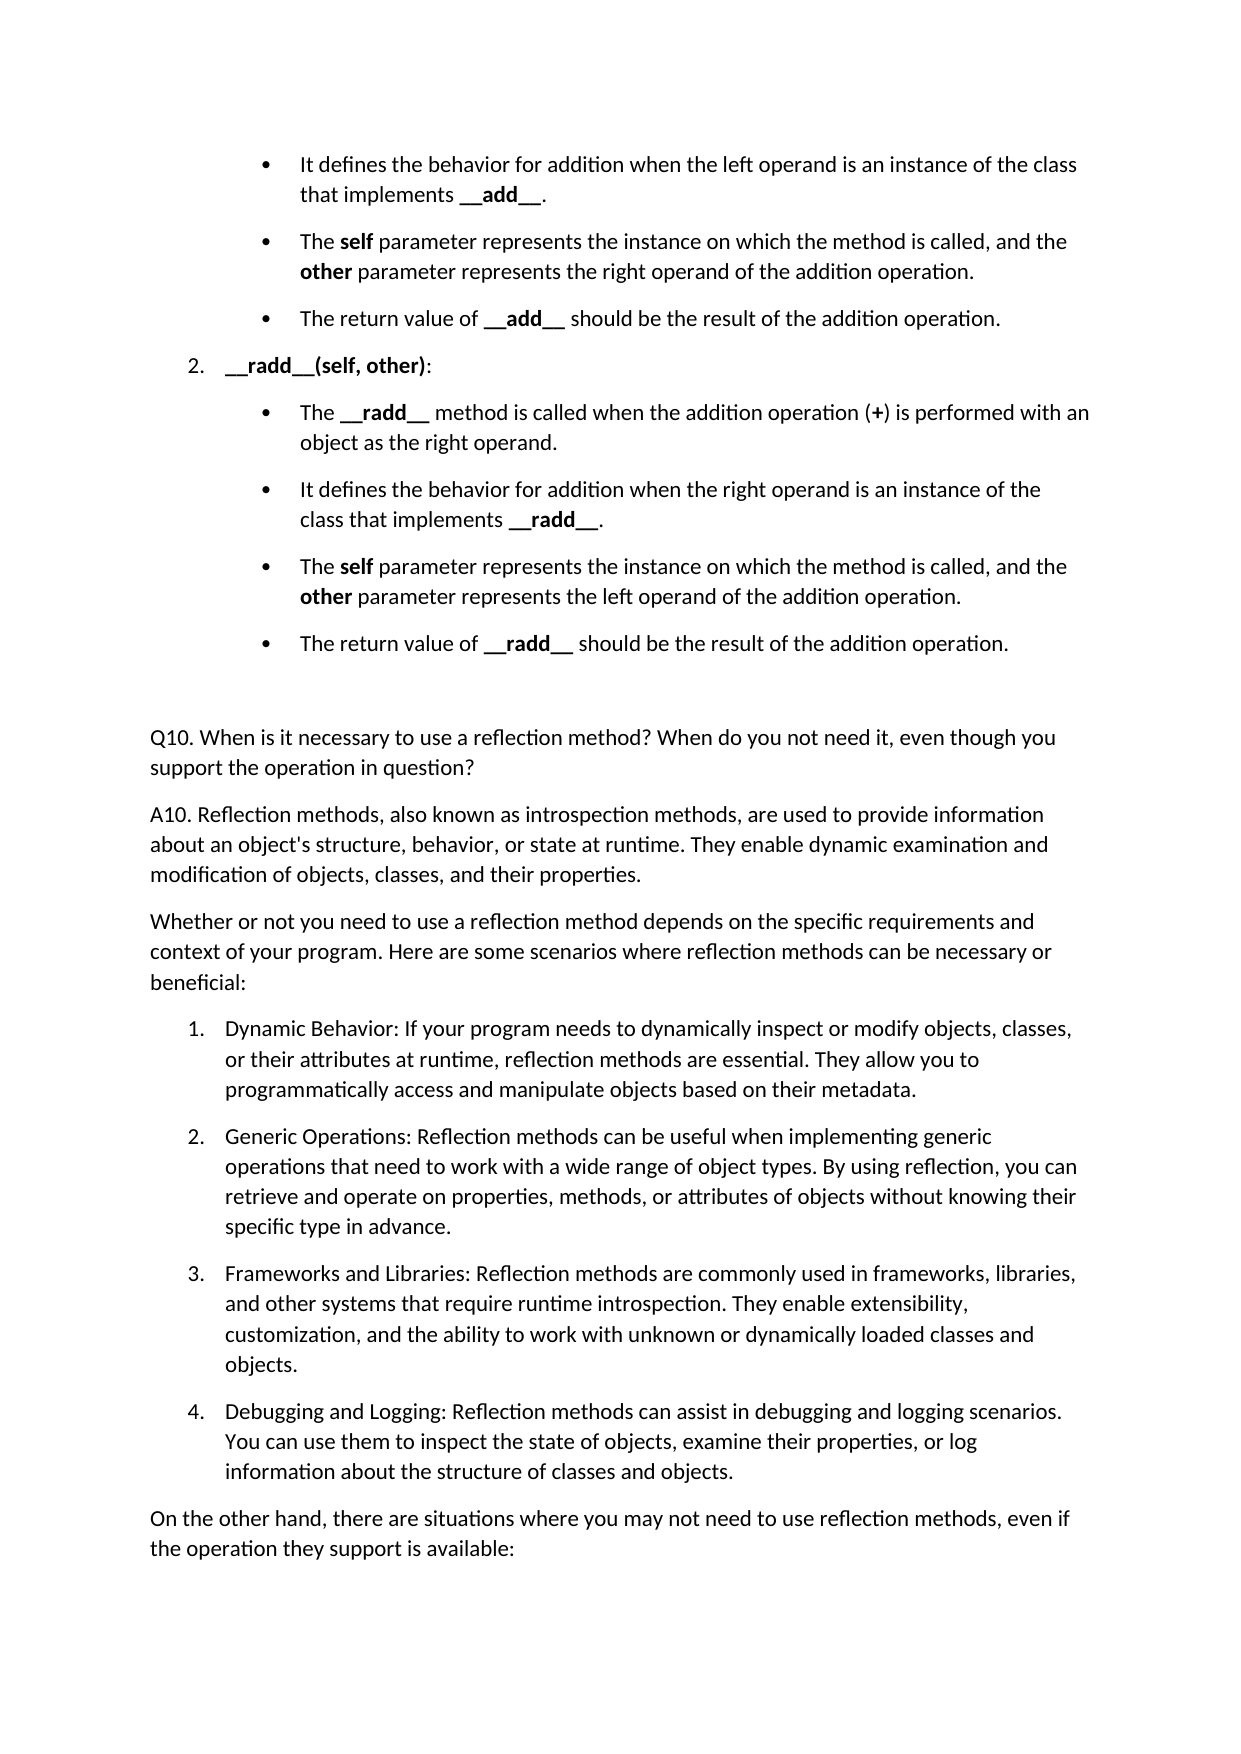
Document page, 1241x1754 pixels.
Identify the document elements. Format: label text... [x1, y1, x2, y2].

text A10. Reflection methods, also known as introspection methods, are used to provide information about an object's structure, behavior, or state at runtime. They enable dynamic examination and modification of objects, classes, and their properties. [150, 800, 1090, 888]
text Q10. When is it necessary to use a reflection method? When do you not need it, even though you support the operation in question? [150, 723, 1090, 781]
list The self parameter represents the instance on which the method is called, and the other parameter represents the right operand of the addition operation. [262, 227, 1090, 285]
list Dynamic Behavior: If your program needs to dynamically inspect or modify objects, classes, or their attributes at runtime, reflection methods are essential. They allow you to programmatically access and manipulate objects based on their metadata. [187, 1014, 1090, 1103]
list Generic Operations: Reflection methods can be useful when implementing generic operations that need to work with a wide range of object types. By using reflection, you can retrieve and operate on properties, methods, or attributes of objects without knowing their specific type in advance. [187, 1122, 1090, 1241]
list It defines the behavior for addition when the left operand is an instance of the class that implements __add__. [262, 150, 1090, 208]
list __radd__(self, other): [187, 351, 1090, 379]
list The return value of __add__ should be the result of the addition operation. [262, 304, 1090, 332]
text Whether or not you need to use a reflection method depends on the specific requirements and context of your program. Here are some scenarios where reflection methods can be necessary or beneficial: [150, 907, 1090, 996]
list Debugging and Logging: Reflection methods can assist in debugging and logging scenarios. You can use them to inspect the state of objects, examine their properties, or log information about the structure of classes and objects. [187, 1397, 1090, 1485]
list The self parameter represents the instance on which the method is called, and the other parameter represents the left operand of the addition operation. [262, 552, 1090, 610]
list The __radd__ method is called when the addition operation (+) is performed with an object as the right operand. [262, 398, 1090, 456]
text On the other hand, there are situations where you may not need to use reflection methods, even if the operation they support is available: [150, 1504, 1090, 1562]
list It defines the behavior for addition when the right operand is an instance of the class that implements __radd__. [262, 475, 1090, 533]
list Frameworks and Libraries: Reflection methods are commonly used in frameworks, libraries, and other systems that require runtime introspection. They enable extensibility, customization, and the ability to work with unknown or dynamically loaded classes and objects. [187, 1259, 1090, 1378]
list The return value of __radd__ should be the result of the addition operation. [262, 629, 1090, 657]
